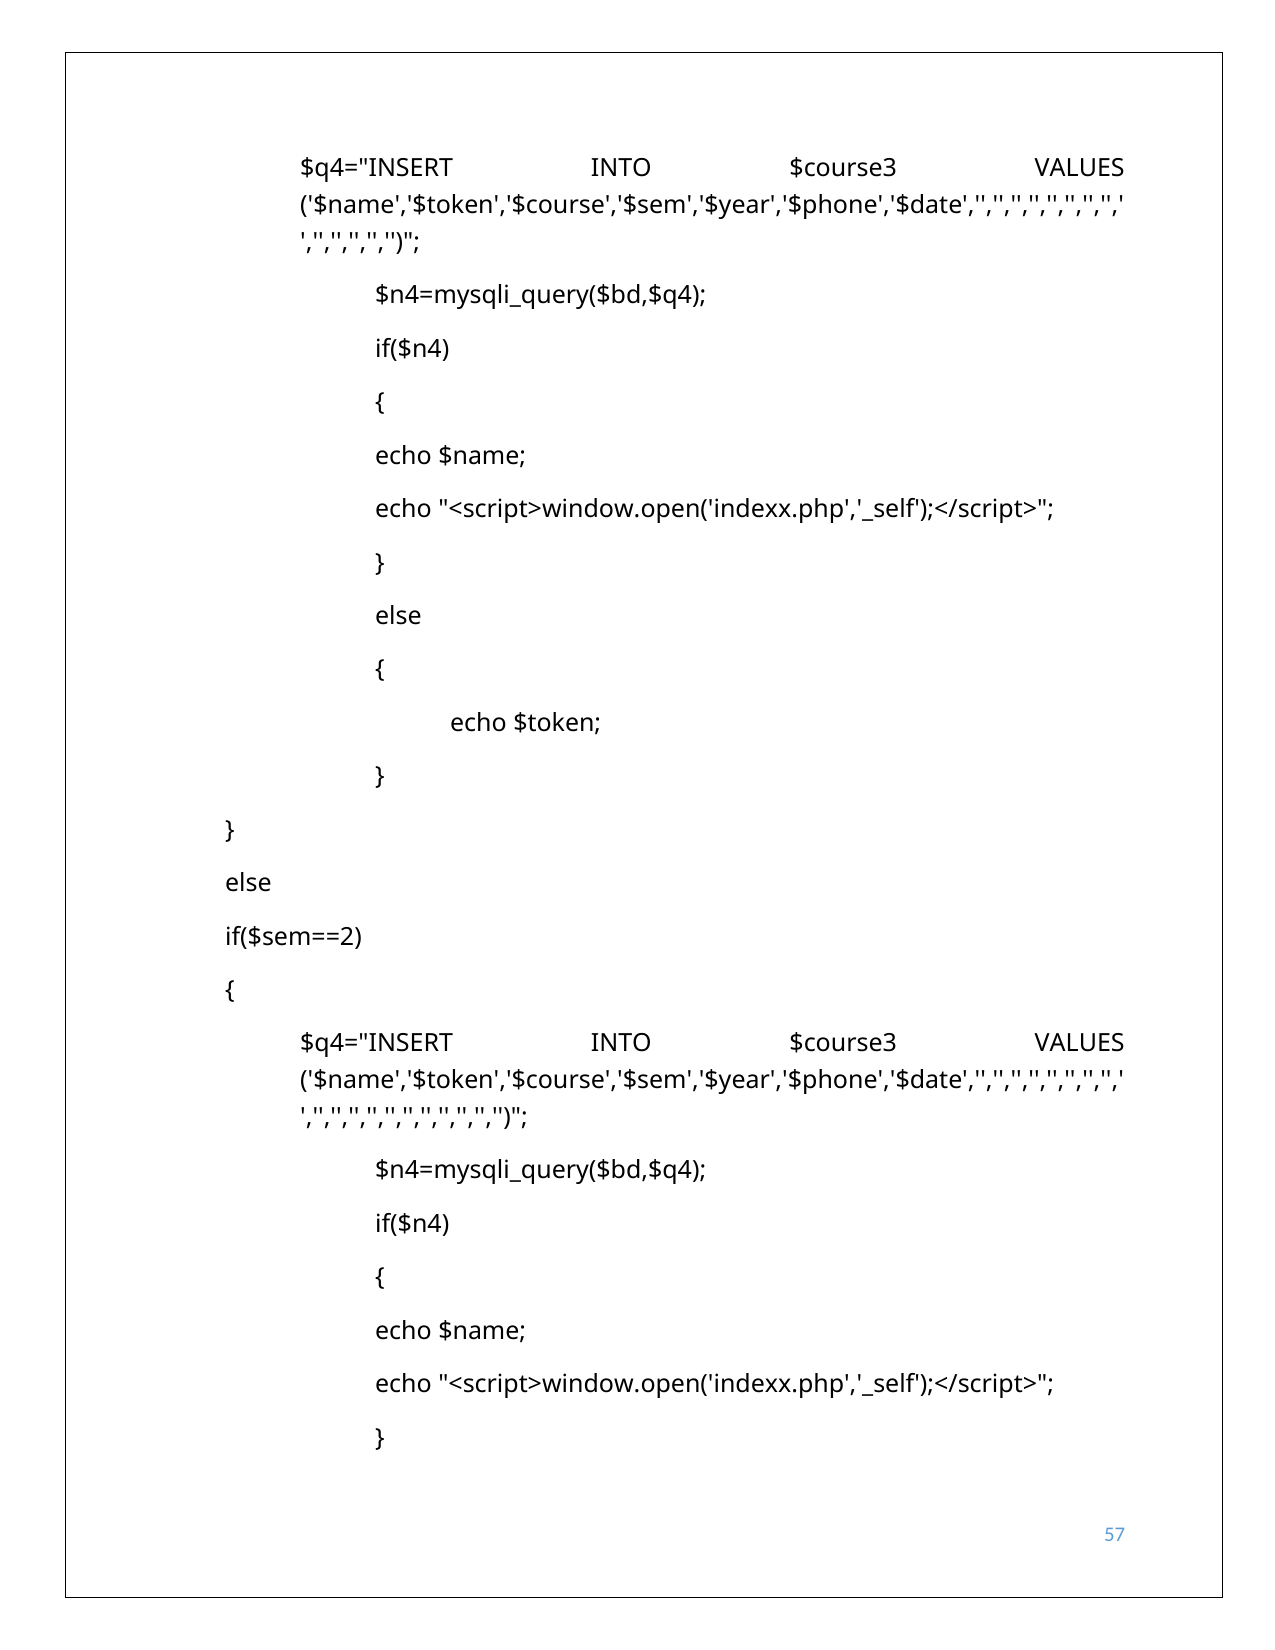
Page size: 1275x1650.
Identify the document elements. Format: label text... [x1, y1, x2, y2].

text } [375, 1419, 1125, 1453]
text $n4=mysqli_query($bd,$q4); [375, 1152, 1125, 1186]
text if($n4) [375, 1206, 1125, 1239]
text echo $name; [375, 1312, 1125, 1346]
text { [225, 972, 1125, 1006]
text { [375, 1259, 1125, 1293]
text if($n4) [375, 330, 1125, 364]
text $q4="INSERT INTO $course3 VALUES ('$name','$token','$course','$sem','$year','$phone','$date','','','','','','','','','','','','','','','','','','','','')"; [300, 1025, 1125, 1133]
text } [225, 811, 1125, 845]
text echo "<script>window.open('indexx.php','_self');</script>"; [375, 1366, 1125, 1400]
text } [375, 758, 1125, 792]
text { [375, 384, 1125, 418]
text $n4=mysqli_query($bd,$q4); [375, 277, 1125, 311]
text echo $token; [450, 704, 1125, 738]
text else [225, 865, 1125, 899]
text { [375, 651, 1125, 685]
text echo $name; [375, 437, 1125, 471]
text if($sem==2) [225, 918, 1125, 952]
text else [375, 598, 1125, 632]
text } [375, 544, 1125, 578]
text $q4="INSERT INTO $course3 VALUES ('$name','$token','$course','$sem','$year','$phone','$date','','','','','','','','','','','','','','')"; [300, 150, 1125, 258]
text echo "<script>window.open('indexx.php','_self');</script>"; [375, 491, 1125, 525]
